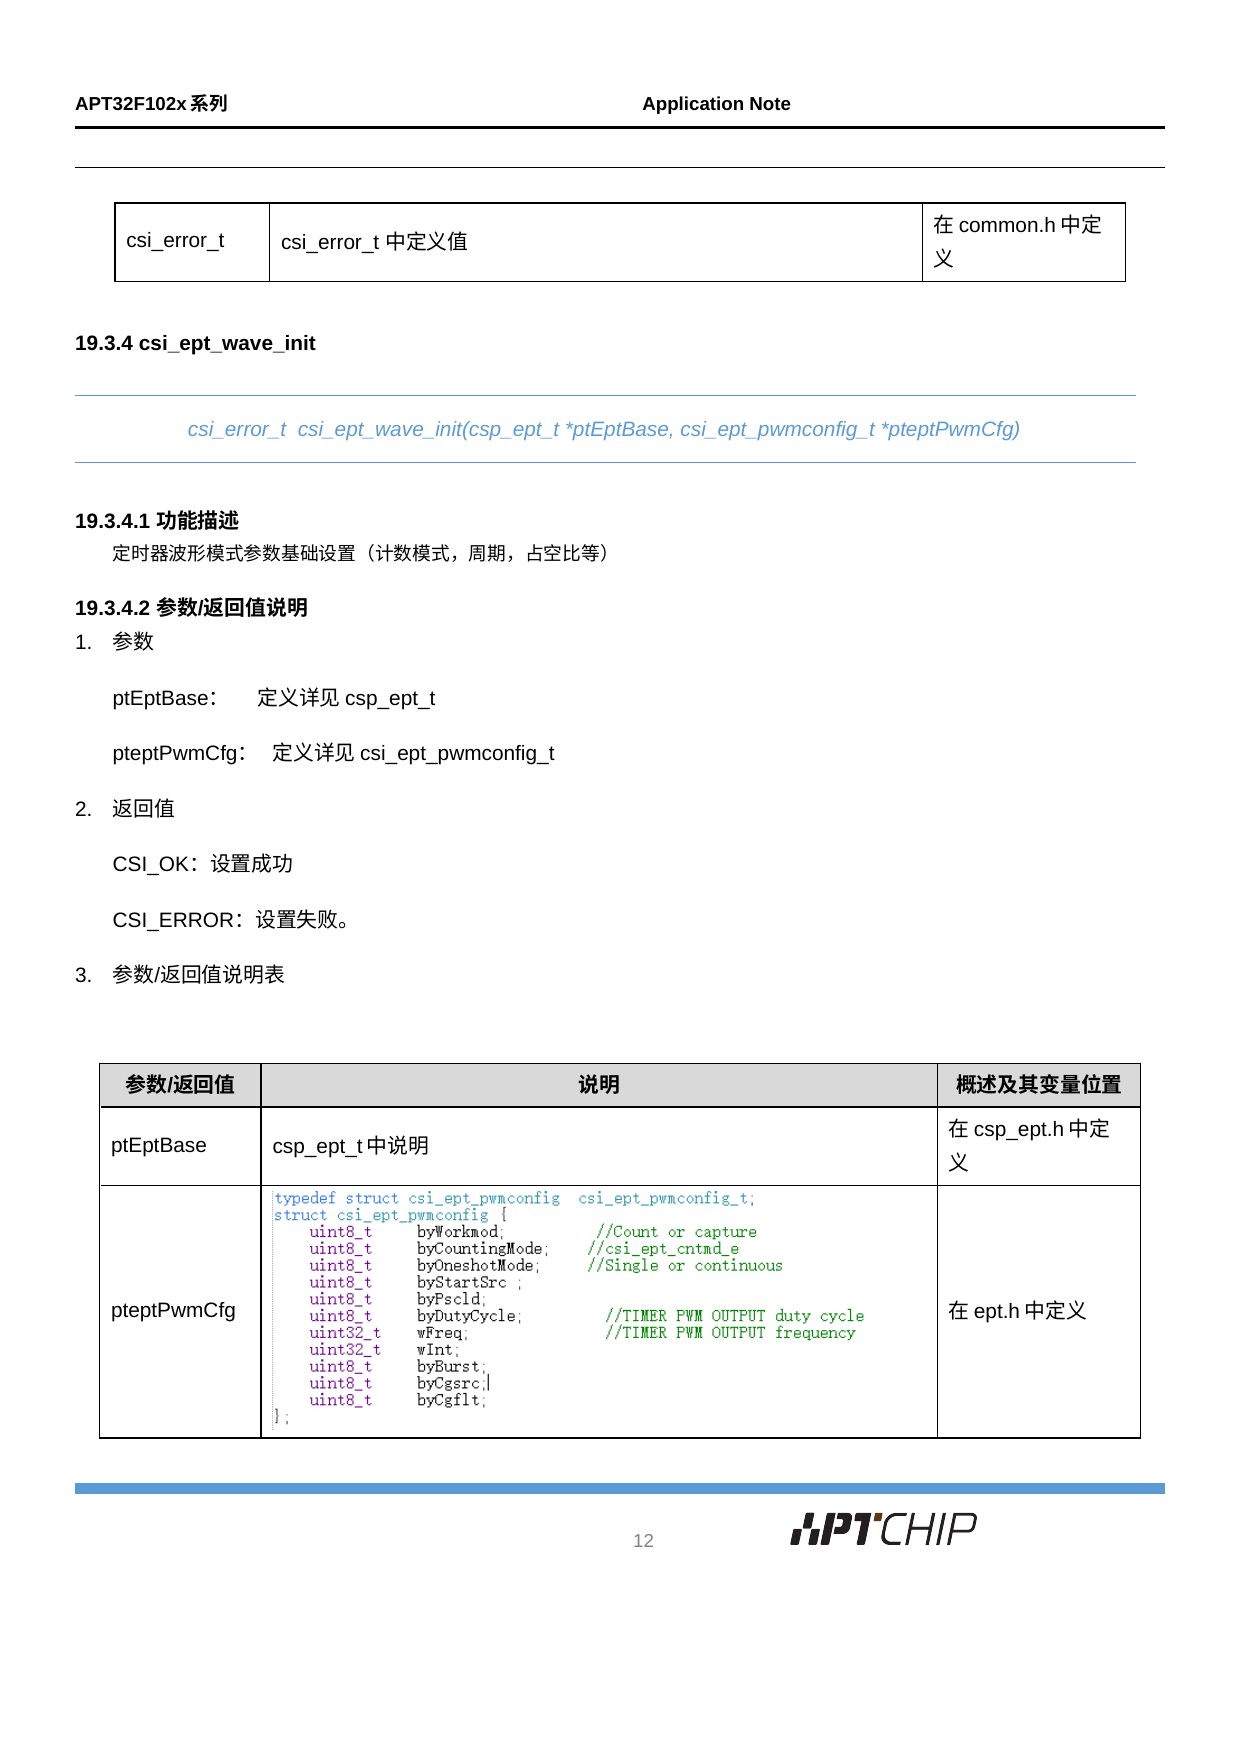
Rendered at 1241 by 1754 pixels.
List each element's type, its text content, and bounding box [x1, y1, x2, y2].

list 参数/返回值说明表 [75, 959, 1165, 989]
text CSI_ERROR：设置失败。 [112, 903, 1165, 933]
subtitle 参数/返回值说明 [75, 591, 1165, 621]
picture [789, 1509, 978, 1548]
table_cell 在ept.h中定义 [938, 1186, 1140, 1437]
text 定时器波形模式参数基础设置（计数模式，周期，占空比等） [75, 539, 1165, 566]
list 参数 [75, 626, 1165, 656]
table_cell [262, 1186, 937, 1437]
table_cell csi_error_t 中定义值 [270, 204, 922, 281]
table_cell pteptPwmCfg [100, 1186, 260, 1437]
subtitle csi_ept_wave_init [75, 330, 1165, 354]
text csi_error_t csi_ept_wave_init(csp_ept_t *ptEptBase, csi_ept_pwmconfig_t *pteptPwmCfg) [75, 396, 1136, 462]
text CSI_OK：设置成功 [112, 848, 1165, 878]
subtitle 功能描述 [75, 504, 1165, 534]
list 返回值 [75, 792, 1165, 822]
text ptEptBase： 定义详见csp_ept_t [112, 681, 1165, 711]
table_cell ptEptBase [100, 1107, 260, 1184]
picture [272, 1190, 878, 1430]
table_header 参数/返回值 [100, 1064, 260, 1106]
table_cell csi_error_t [116, 204, 269, 281]
text pteptPwmCfg： 定义详见csi_ept_pwmconfig_t [112, 737, 1165, 767]
table_header 概述及其变量位置 [938, 1064, 1140, 1106]
table_header 说明 [262, 1064, 937, 1106]
table_cell 在csp_ept.h中定义 [938, 1108, 1140, 1184]
table_cell csp_ept_t中说明 [262, 1108, 937, 1184]
table_cell 在common.h中定义 [923, 204, 1125, 281]
